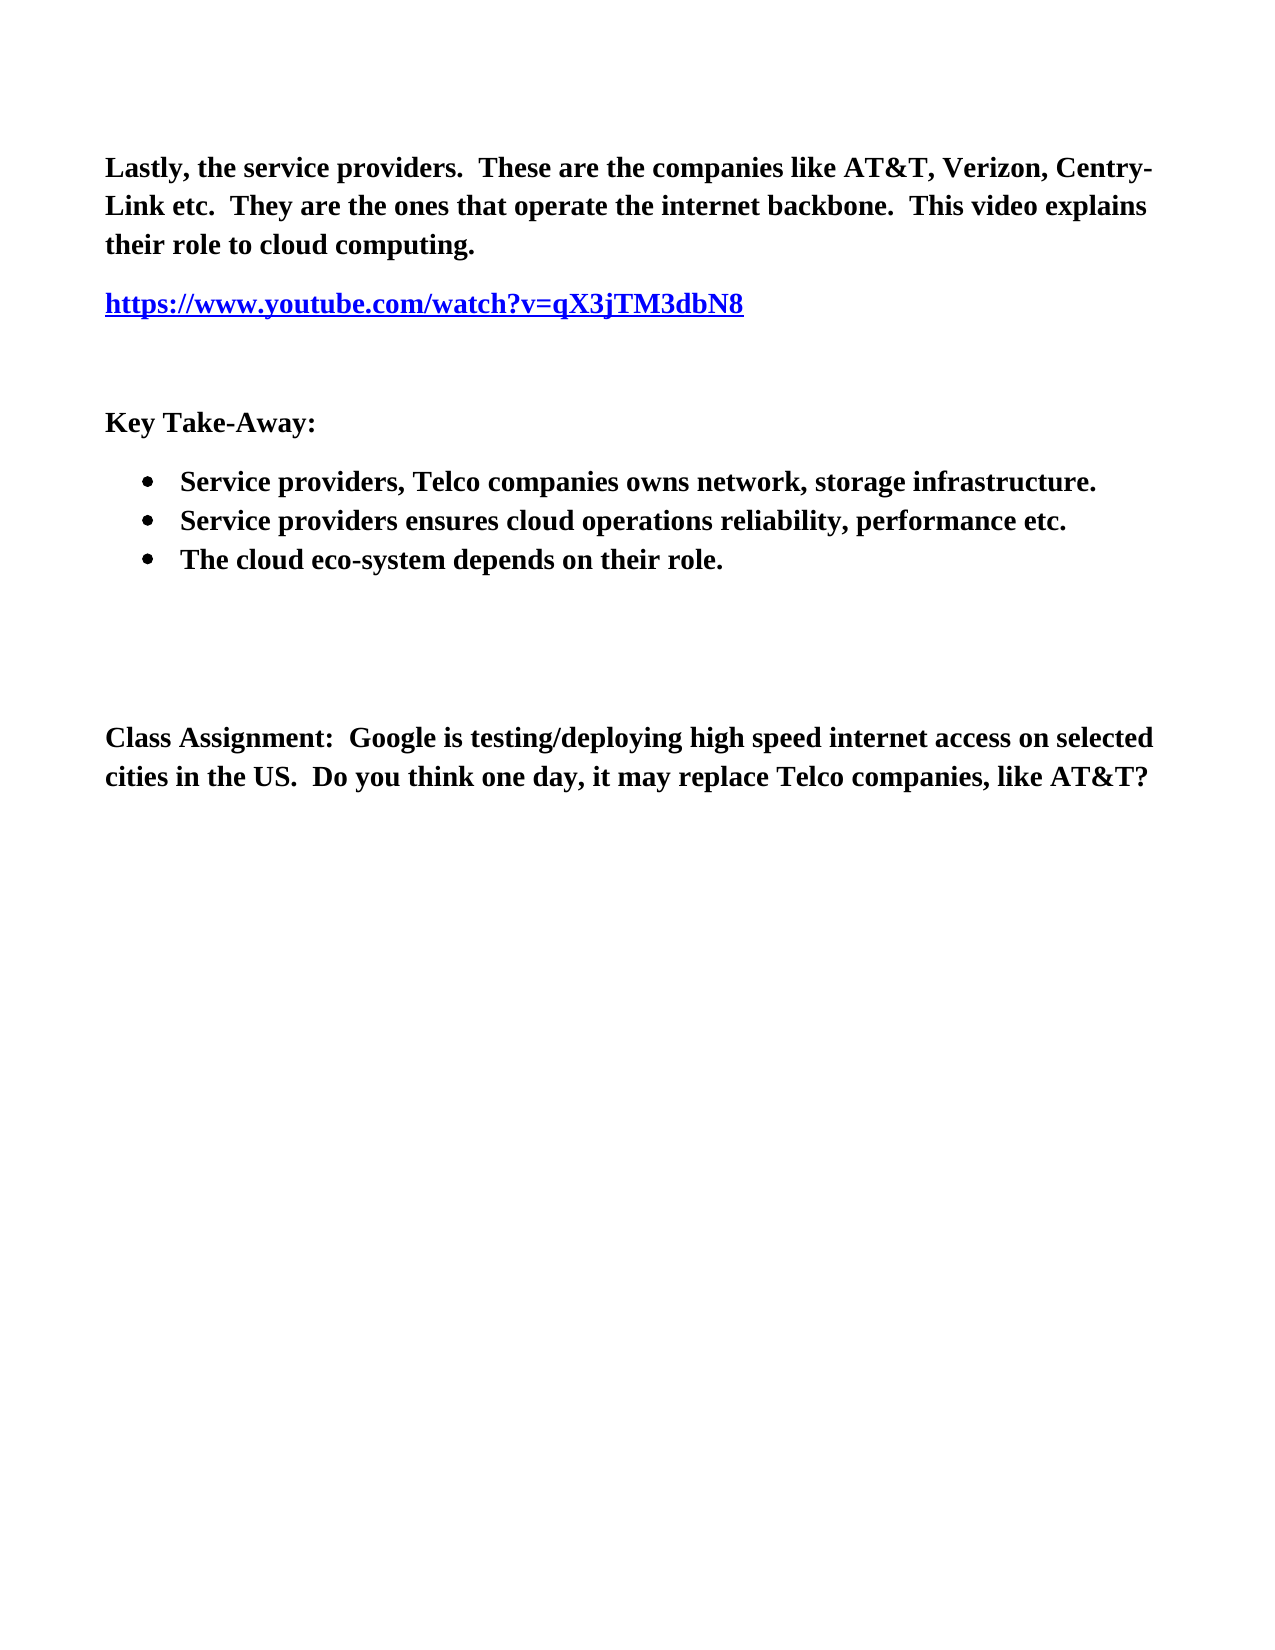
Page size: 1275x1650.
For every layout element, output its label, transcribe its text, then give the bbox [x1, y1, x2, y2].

text Key Take-Away: [105, 405, 1170, 439]
text Lastly, the service providers. These are the companies like AT&T, Verizon, Centry-Link etc. They are the ones that operate the internet backbone. This video explains their role to cloud computing. [105, 150, 1170, 261]
list Service providers, Telco companies owns network, storage infrastructure. [142, 464, 1170, 498]
list The cloud eco-system depends on their role. [142, 542, 1170, 576]
text Class Assignment: Google is testing/deploying high speed internet access on selected cities in the US. Do you think one day, it may replace Telco companies, like AT&T? [105, 720, 1170, 792]
list Service providers ensures cloud operations reliability, performance etc. [142, 503, 1170, 537]
text https://www.youtube.com/watch?v=qX3jTM3dbN8 [105, 286, 1170, 320]
